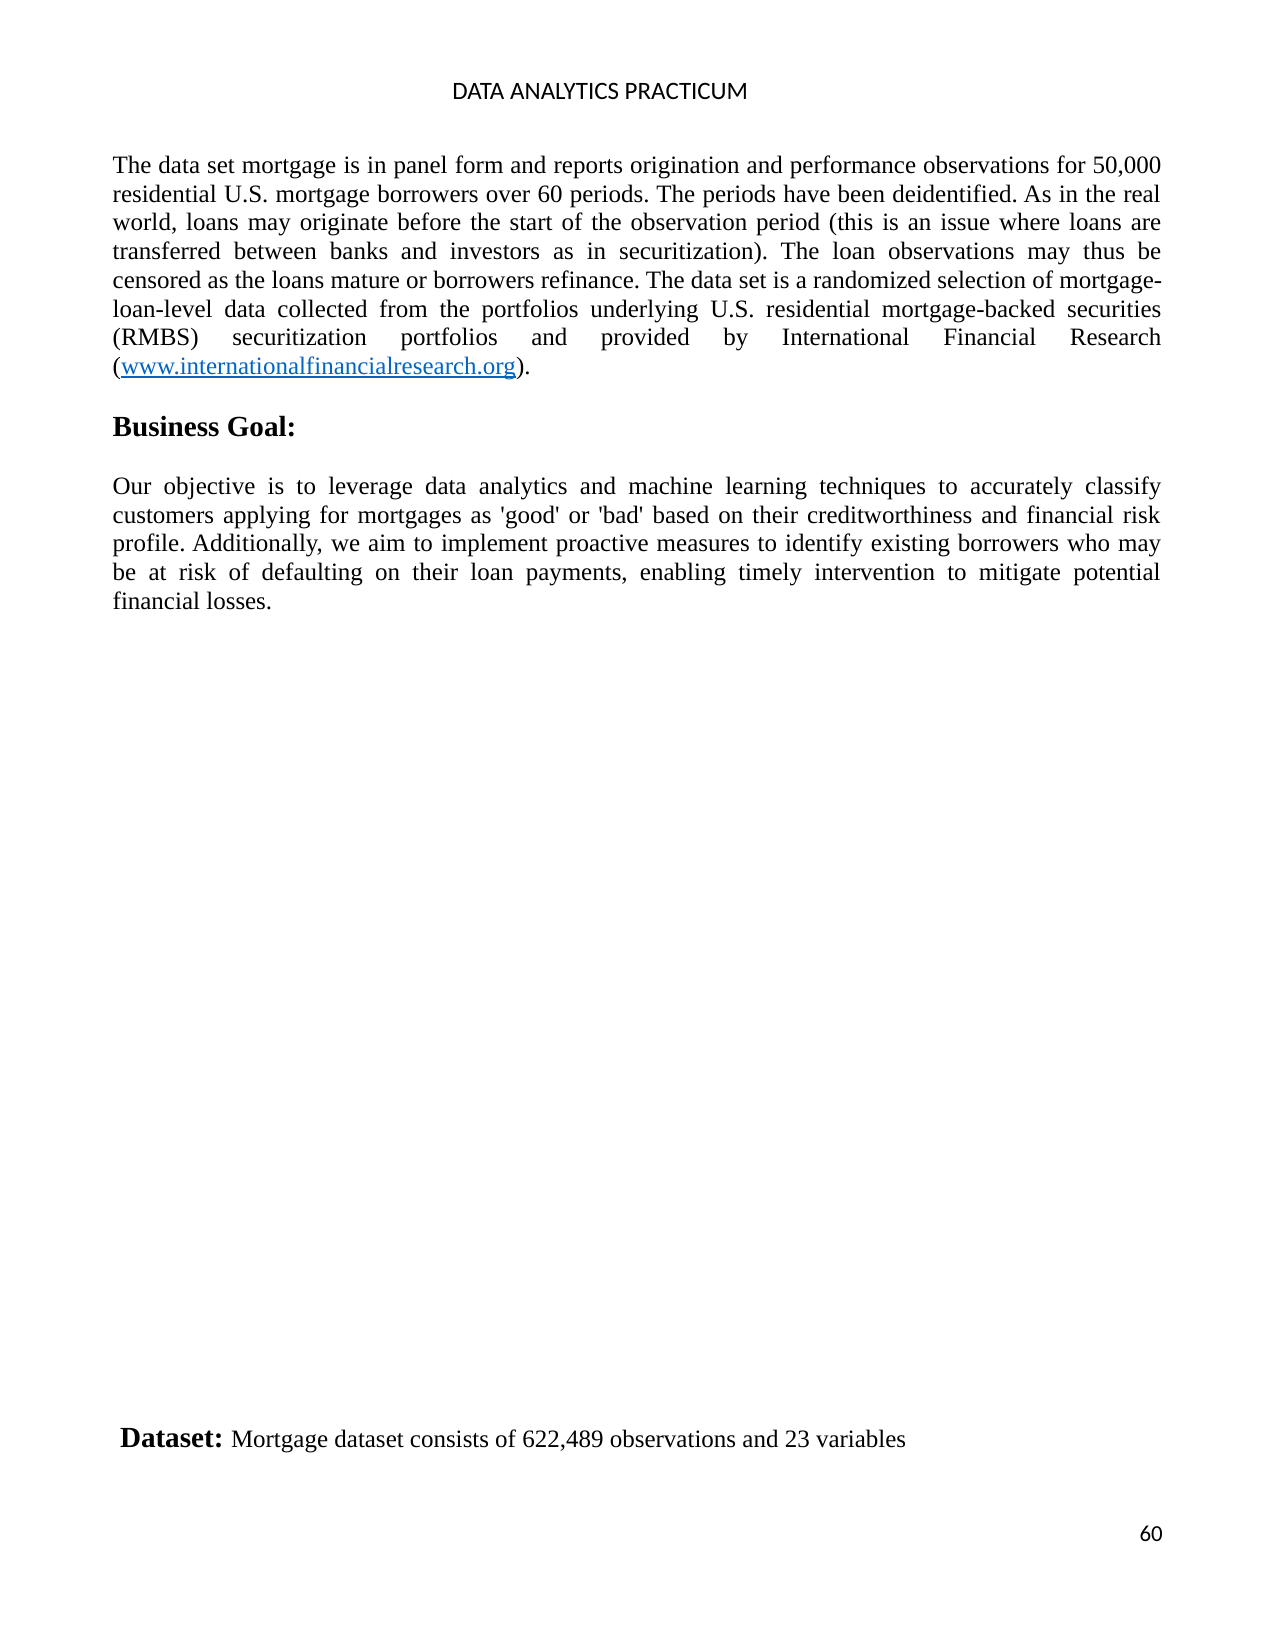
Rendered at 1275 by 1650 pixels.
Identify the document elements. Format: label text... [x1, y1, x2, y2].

text Our objective is to leverage data analytics and machine learning techniques to accurately classify customers applying for mortgages as 'good' or 'bad' based on their creditworthiness and financial risk profile. Additionally, we aim to implement proactive measures to identify existing borrowers who may be at risk of defaulting on their loan payments, enabling timely intervention to mitigate potential financial losses. [112, 471, 1162, 615]
text Business Goal: [112, 409, 1162, 442]
text Dataset: Mortgage dataset consists of 622,489 observations and 23 variables [112, 1420, 1162, 1453]
text The data set mortgage is in panel form and reports origination and performance observations for 50,000 residential U.S. mortgage borrowers over 60 periods. The periods have been deidentified. As in the real world, loans may originate before the start of the observation period (this is an issue where loans are transferred between banks and investors as in securitization). The loan observations may thus be censored as the loans mature or borrowers refinance. The data set is a randomized selection of mortgage-loan-level data collected from the portfolios underlying U.S. residential mortgage-backed securities (RMBS) securitization portfolios and provided by International Financial Research (www.internationalfinancialresearch.org). [112, 150, 1162, 380]
